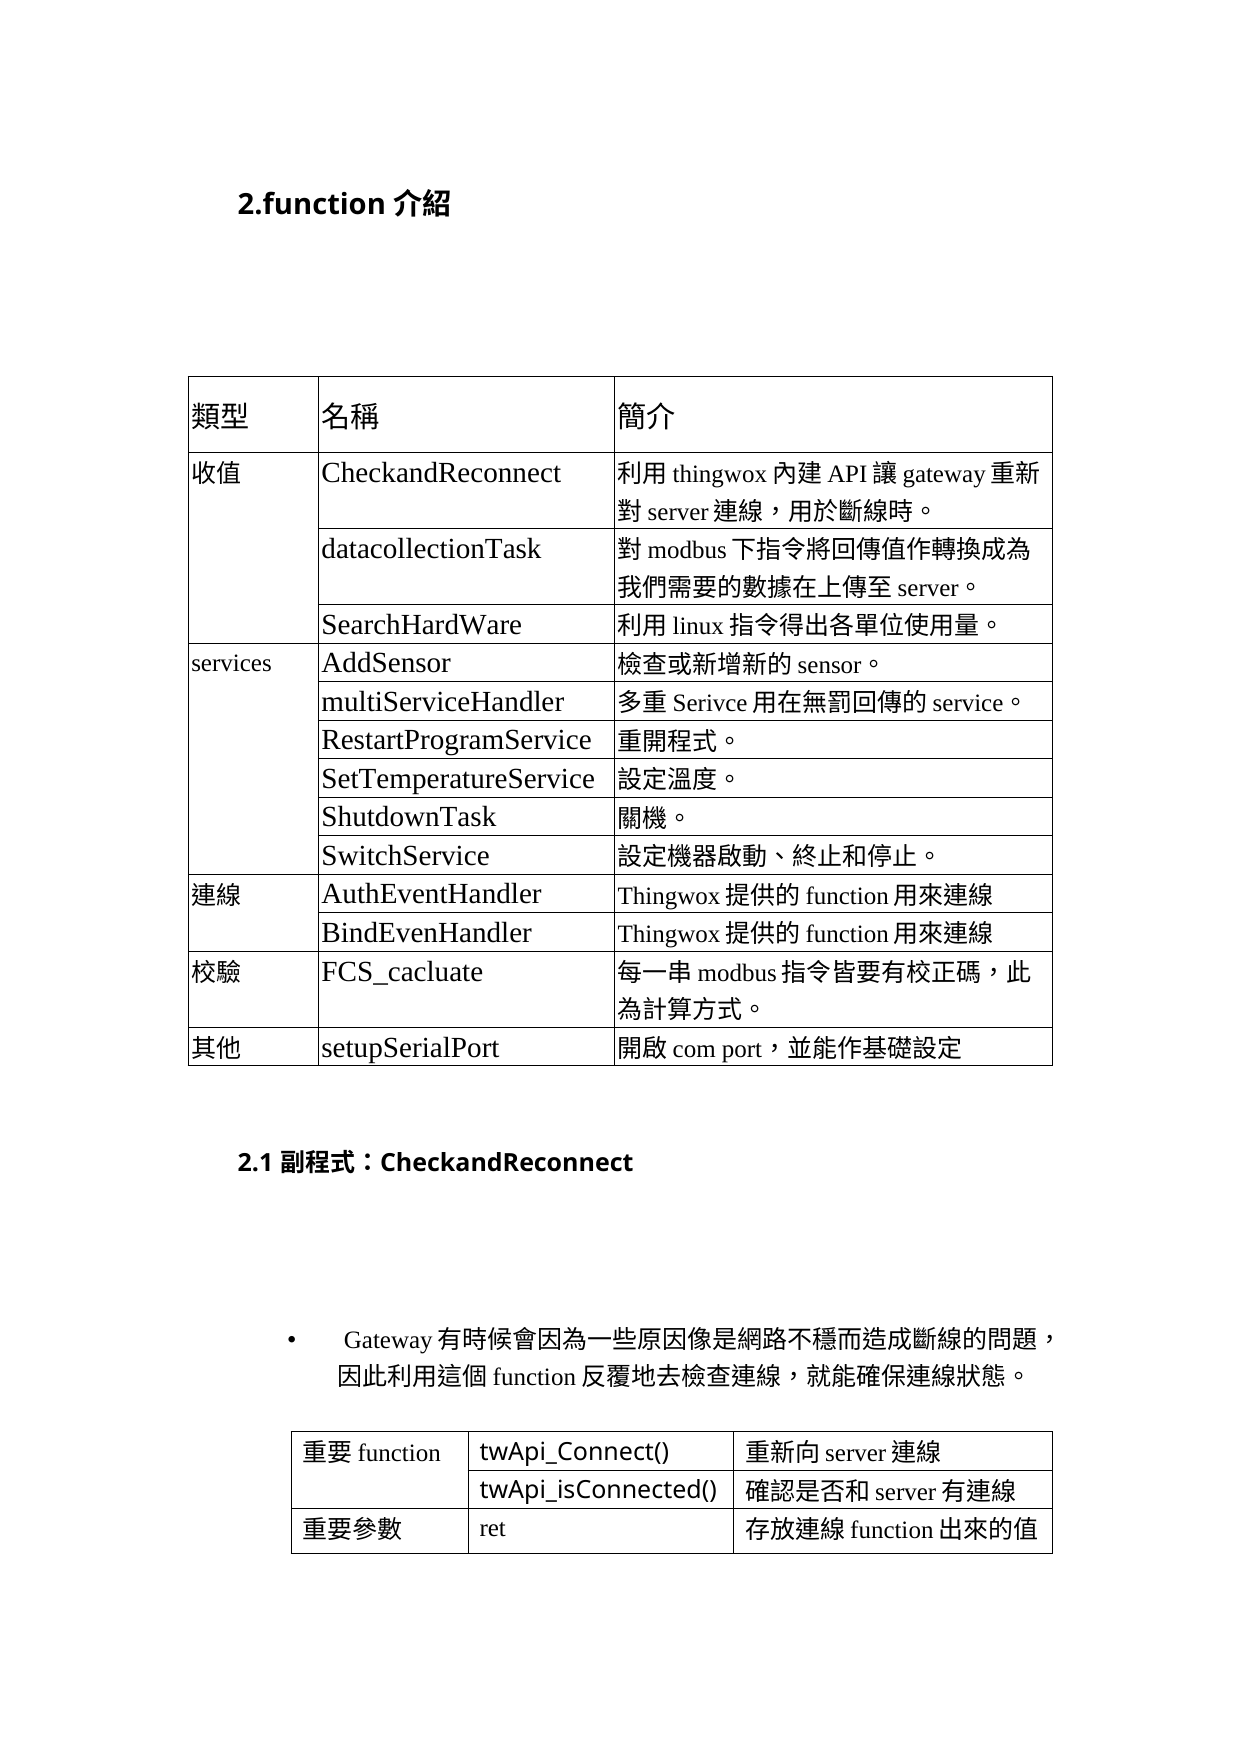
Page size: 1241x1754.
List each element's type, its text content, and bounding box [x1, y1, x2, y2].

table_cell FCS_cacluate [319, 952, 614, 1027]
table_cell ret [469, 1509, 733, 1553]
table_cell 重要參數 [292, 1509, 468, 1553]
table_cell 對modbus下指令將回傳值作轉換成為我們需要的數據在上傳至server。 [615, 529, 1052, 604]
table_cell 每一串modbus指令皆要有校正碼，此為計算方式。 [615, 952, 1052, 1027]
table_header 類型 [189, 377, 318, 452]
table_cell multiServiceHandler [319, 682, 614, 719]
table_cell AuthEventHandler [319, 875, 614, 912]
table_cell ShutdownTask [319, 798, 614, 835]
table_cell 關機。 [615, 798, 1052, 835]
table_cell CheckandReconnect [319, 453, 614, 528]
table_header 重新向server連線 [734, 1432, 1052, 1469]
table_cell setupSerialPort [319, 1028, 614, 1065]
table_cell SetTemperatureService [319, 759, 614, 797]
table_cell Thingwox提供的function用來連線 [615, 913, 1052, 951]
table_cell BindEvenHandler [319, 913, 614, 951]
table_cell 檢查或新增新的sensor。 [615, 644, 1052, 681]
table_cell 多重Serivce用在無罰回傳的service。 [615, 682, 1052, 719]
table_cell 確認是否和server有連線 [734, 1471, 1052, 1508]
table_cell 收值 [189, 453, 318, 642]
table_cell 利用thingwox內建API讓gateway重新對server連線，用於斷線時。 [615, 453, 1052, 528]
table_cell 存放連線function出來的值 [734, 1509, 1052, 1553]
table_cell 開啟com port，並能作基礎設定 [615, 1028, 1052, 1065]
table_cell services [189, 644, 318, 874]
subtitle 2.1 副程式：CheckandReconnect [187, 1141, 1053, 1179]
table_cell 校驗 [189, 952, 318, 1027]
table_cell 利用linux指令得出各單位使用量。 [615, 605, 1052, 642]
table_header 重要function [292, 1432, 468, 1508]
table_header 名稱 [319, 377, 614, 452]
subtitle 2.function 介紹 [187, 164, 1053, 239]
table_cell datacollectionTask [319, 529, 614, 604]
table_cell 設定溫度。 [615, 759, 1052, 797]
table_cell 設定機器啟動、終止和停止。 [615, 836, 1052, 874]
table_cell 其他 [189, 1028, 318, 1065]
table_cell RestartProgramService [319, 721, 614, 758]
table_cell twApi_isConnected() [469, 1471, 733, 1508]
table_cell SwitchService [319, 836, 614, 874]
table_cell Thingwox提供的function用來連線 [615, 875, 1052, 912]
table_header twApi_Connect() [469, 1432, 733, 1469]
table_cell 重開程式。 [615, 721, 1052, 758]
table_cell AddSensor [319, 644, 614, 681]
table_header 簡介 [615, 377, 1052, 452]
table_cell SearchHardWare [319, 605, 614, 642]
list Gateway有時候會因為一些原因像是網路不穩而造成斷線的問題，因此利用這個function反覆地去檢查連線，就能確保連線狀態。 [287, 1318, 1053, 1393]
table_cell 連線 [189, 875, 318, 951]
